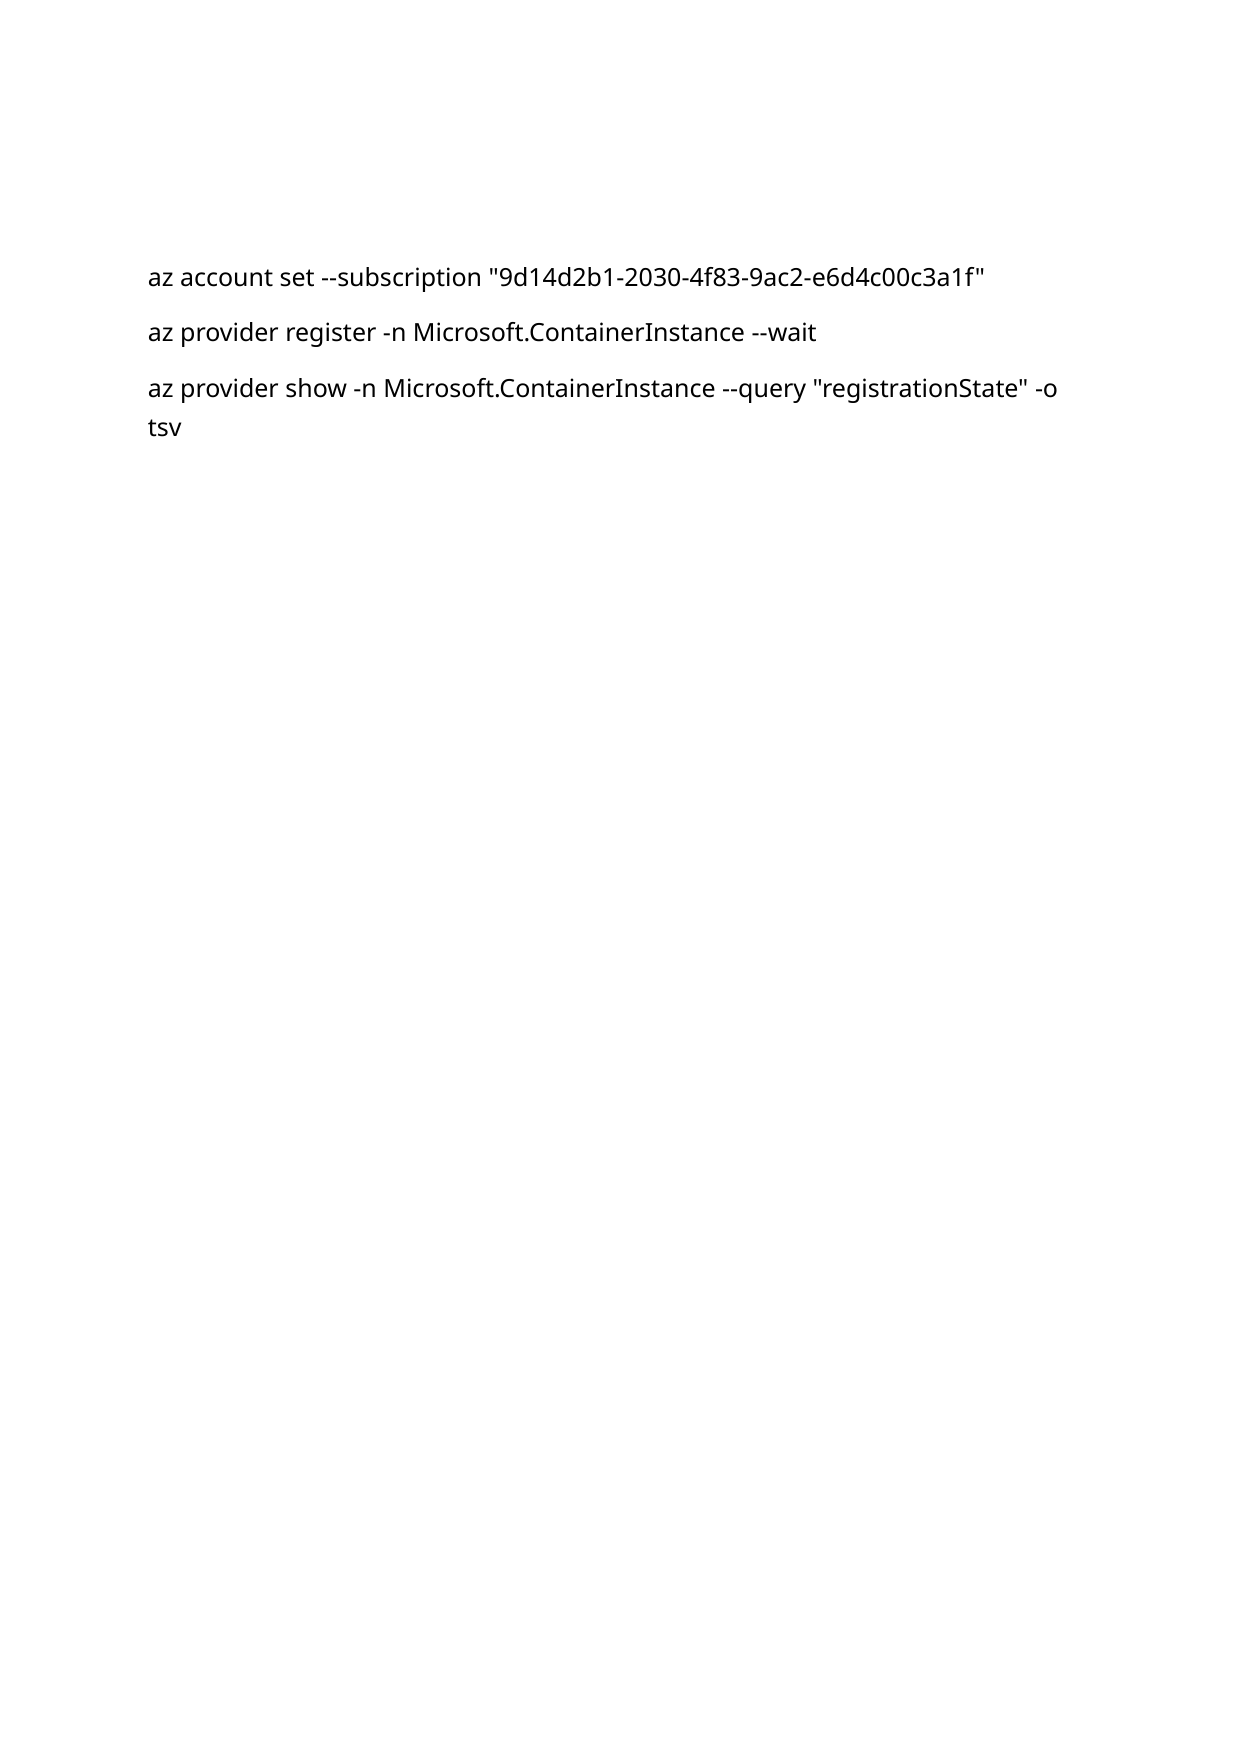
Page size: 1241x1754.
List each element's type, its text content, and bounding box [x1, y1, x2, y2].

text az provider register -n Microsoft.ContainerInstance --wait [148, 315, 1093, 349]
text az account set --subscription "9d14d2b1-2030-4f83-9ac2-e6d4c00c3a1f" [148, 259, 1093, 293]
text az provider show -n Microsoft.ContainerInstance --query "registrationState" -o tsv [148, 371, 1093, 444]
